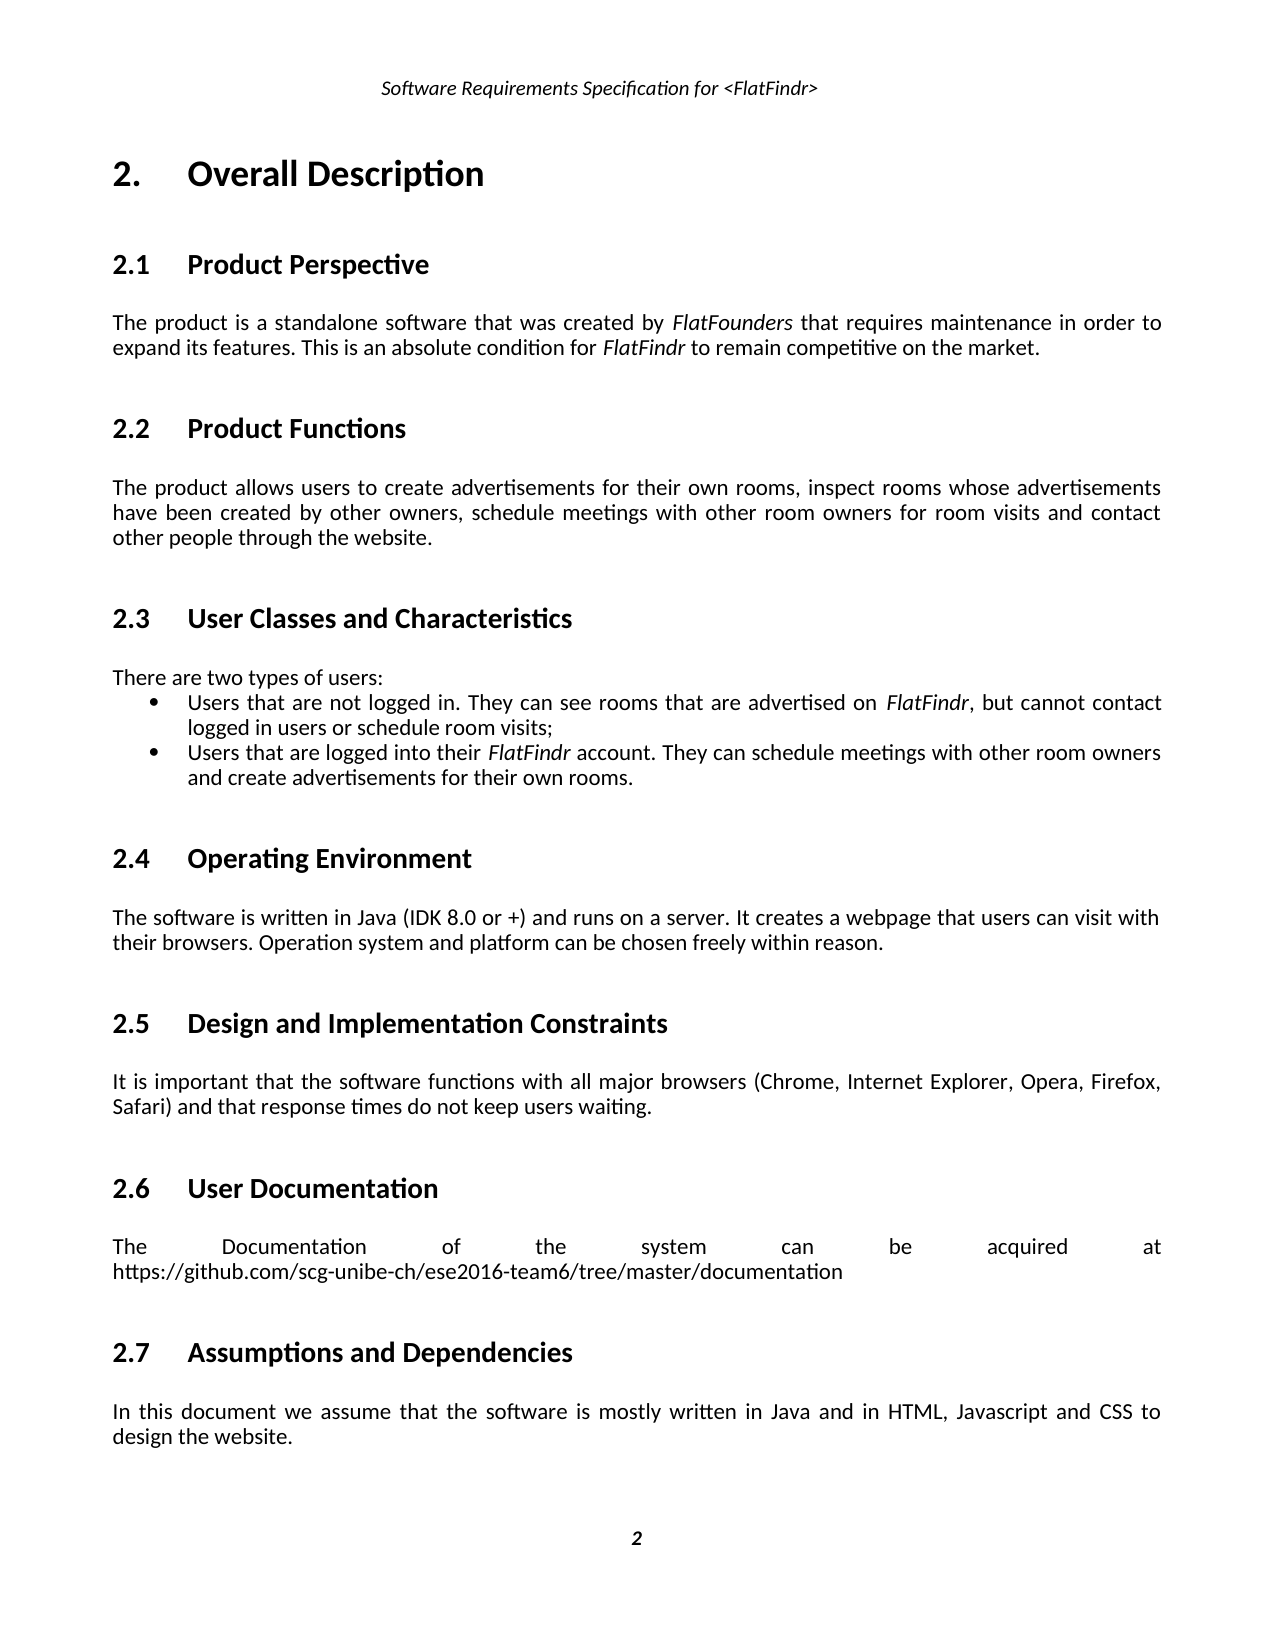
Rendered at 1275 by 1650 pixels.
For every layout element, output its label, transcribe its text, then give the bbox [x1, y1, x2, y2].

subtitle Overall Description [112, 150, 1162, 196]
subtitle Operating Environment [112, 840, 1162, 876]
text The Documentation of the system can be acquired at https://github.com/scg-unibe-ch/ese2016-team6/tree/master/documentation [112, 1234, 1162, 1284]
text The product allows users to create advertisements for their own rooms, inspect rooms whose advertisements have been created by other owners, schedule meetings with other room owners for room visits and contact other people through the website. [112, 475, 1162, 550]
text The software is written in Java (IDK 8.0 or +) and runs on a server. It creates a webpage that users can visit with their browsers. Operation system and platform can be chosen freely within reason. [112, 905, 1162, 955]
list Users that are logged into their FlatFindr account. They can schedule meetings with other room owners and create advertisements for their own rooms. [150, 740, 1162, 790]
text There are two types of users: [112, 665, 1162, 690]
subtitle Design and Implementation Constraints [112, 1005, 1162, 1041]
text It is important that the software functions with all major browsers (Chrome, Internet Explorer, Opera, Firefox, Safari) and that response times do not keep users waiting. [112, 1070, 1162, 1120]
subtitle Product Functions [112, 411, 1162, 446]
text The product is a standalone software that was created by FlatFounders that requires maintenance in order to expand its features. This is an absolute condition for FlatFindr to remain competitive on the market. [112, 311, 1162, 361]
subtitle User Documentation [112, 1170, 1162, 1205]
list Users that are not logged in. They can see rooms that are advertised on FlatFindr, but cannot contact logged in users or schedule room visits; [150, 690, 1162, 740]
subtitle User Classes and Characteristics [112, 600, 1162, 636]
subtitle Product Perspective [112, 246, 1162, 281]
subtitle Assumptions and Dependencies [112, 1334, 1162, 1370]
text In this document we assume that the software is mostly written in Java and in HTML, Javascript and CSS to design the website. [112, 1399, 1162, 1449]
